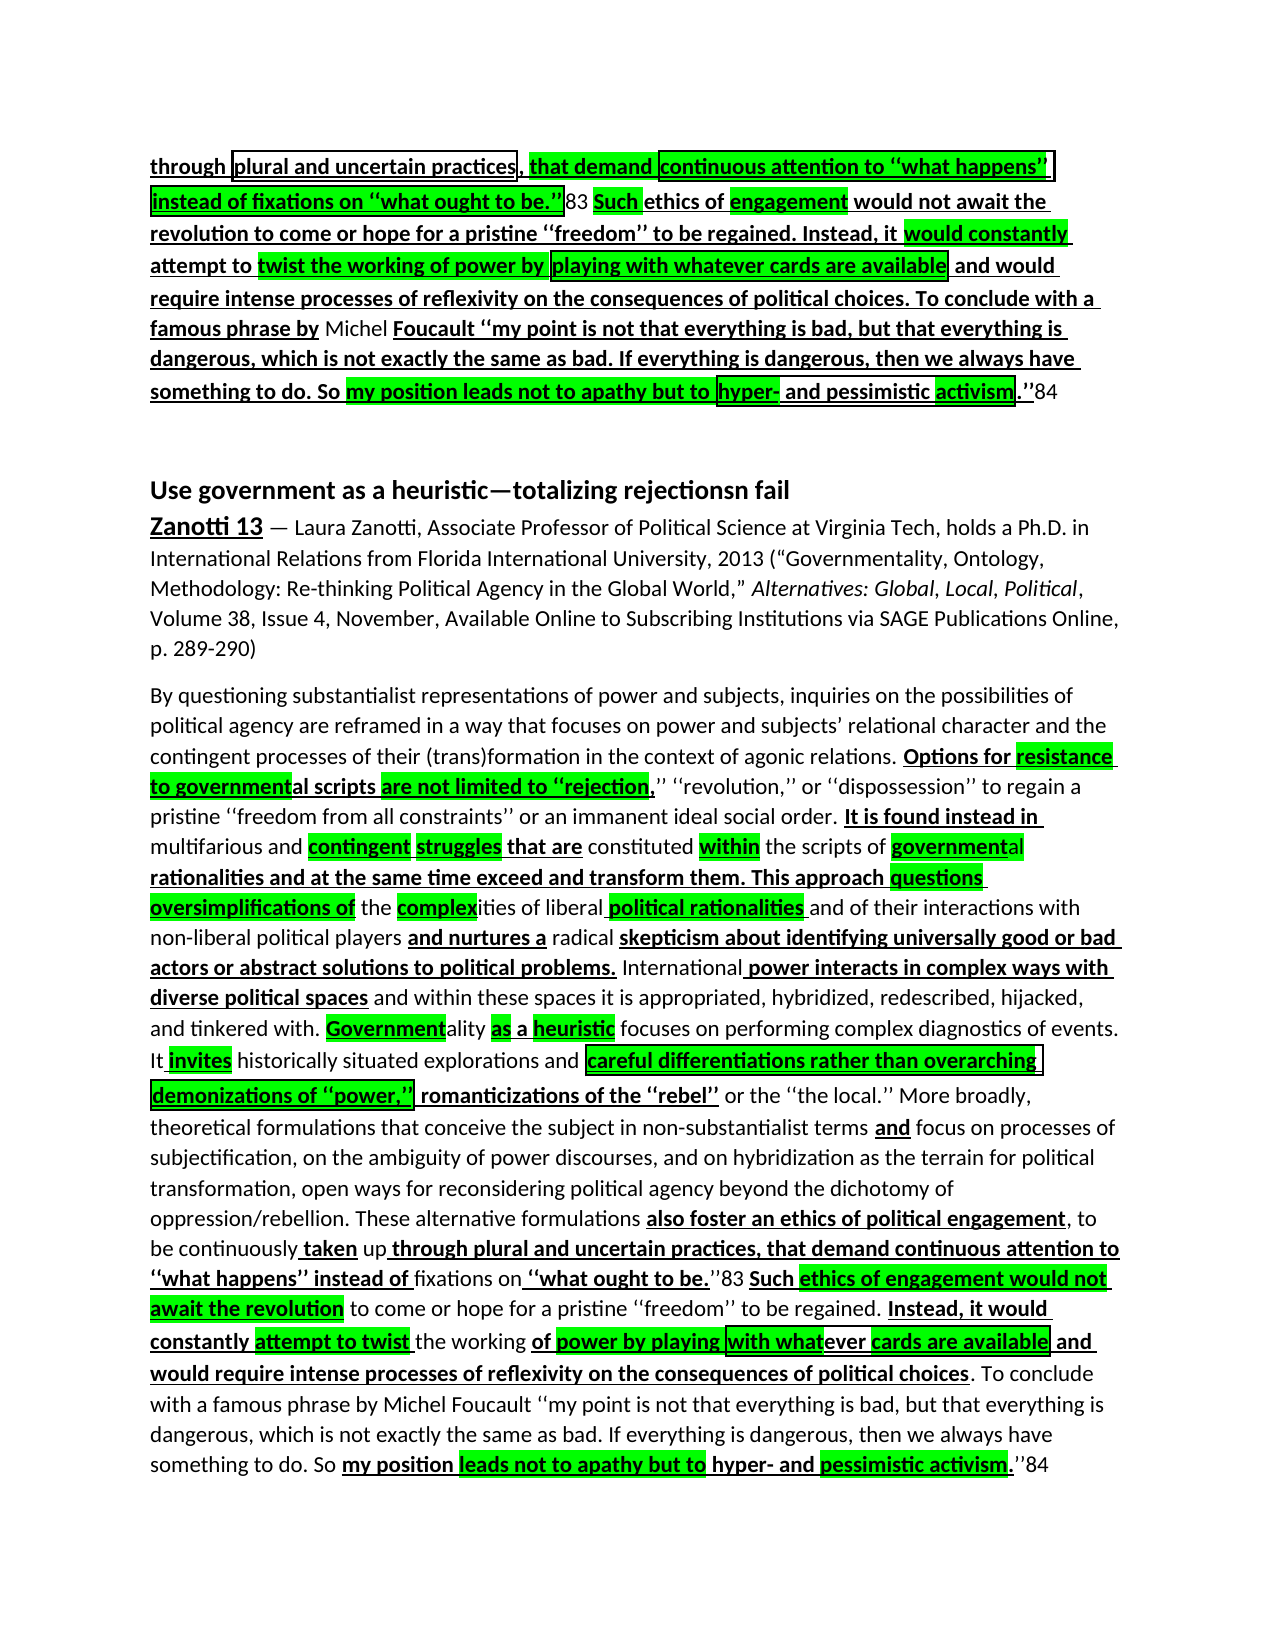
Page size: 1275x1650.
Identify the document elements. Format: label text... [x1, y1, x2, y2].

text Zanotti 13 — Laura Zanotti, Associate Professor of Political Science at Virginia Tech, holds a Ph.D. in International Relations from Florida International University, 2013 (“Governmentality, Ontology, Methodology: Re-thinking Political Agency in the Global World,” Alternatives: Global, Local, Political, Volume 38, Issue 4, November, Available Online to Subscribing Institutions via SAGE Publications Online, p. 289-290) [150, 509, 1125, 663]
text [150, 150, 1125, 407]
text By questioning substantialist representations of power and subjects, inquiries on the possibilities of political agency are reframed in a way that focuses on power and subjects’ relational character and the contingent processes of their (trans)formation in the context of agonic relations. Options for resistance to governmental scripts are not limited to ‘‘rejection,’’ ‘‘revolution,’’ or ‘‘dispossession’’ to regain a pristine ‘‘freedom from all constraints’’ or an immanent ideal social order. It is found instead in multifarious and contingent struggles that are constituted within the scripts of governmental rationalities and at the same time exceed and transform them. This approach questions oversimplifications of the complexities of liberal political rationalities and of their interactions with non-liberal political players and nurtures a radical skepticism about identifying universally good or bad actors or abstract solutions to political problems. International power interacts in complex ways with diverse political spaces and within these spaces it is appropriated, hybridized, redescribed, hijacked, and tinkered with. Governmentality as a heuristic focuses on performing complex diagnostics of events. It invites historically situated explorations and careful differentiations rather than overarching demonizations of ‘‘power,’’ romanticizations of the ‘‘rebel’’ or the ‘‘the local.’’ More broadly, theoretical formulations that conceive the subject in non-substantialist terms and focus on processes of subjectification, on the ambiguity of power discourses, and on hybridization as the terrain for political transformation, open ways for reconsidering political agency beyond the dichotomy of oppression/rebellion. These alternative formulations also foster an ethics of political engagement, to be continuously taken up through plural and uncertain practices, that demand continuous attention to ‘‘what happens’’ instead of fixations on ‘‘what ought to be.’’83 Such ethics of engagement would not await the revolution to come or hope for a pristine ‘‘freedom’’ to be regained. Instead, it would constantly attempt to twist the working of power by playing with whatever cards are available and would require intense processes of reflexivity on the consequences of political choices. To conclude with a famous phrase by Michel Foucault ‘‘my point is not that everything is bad, but that everything is dangerous, which is not exactly the same as bad. If everything is dangerous, then we always have something to do. So my position leads not to apathy but to hyper- and pessimistic activism.’’84 [150, 681, 1125, 1478]
subtitle Use government as a heuristic—totalizing rejectionsn fail [150, 473, 1125, 506]
